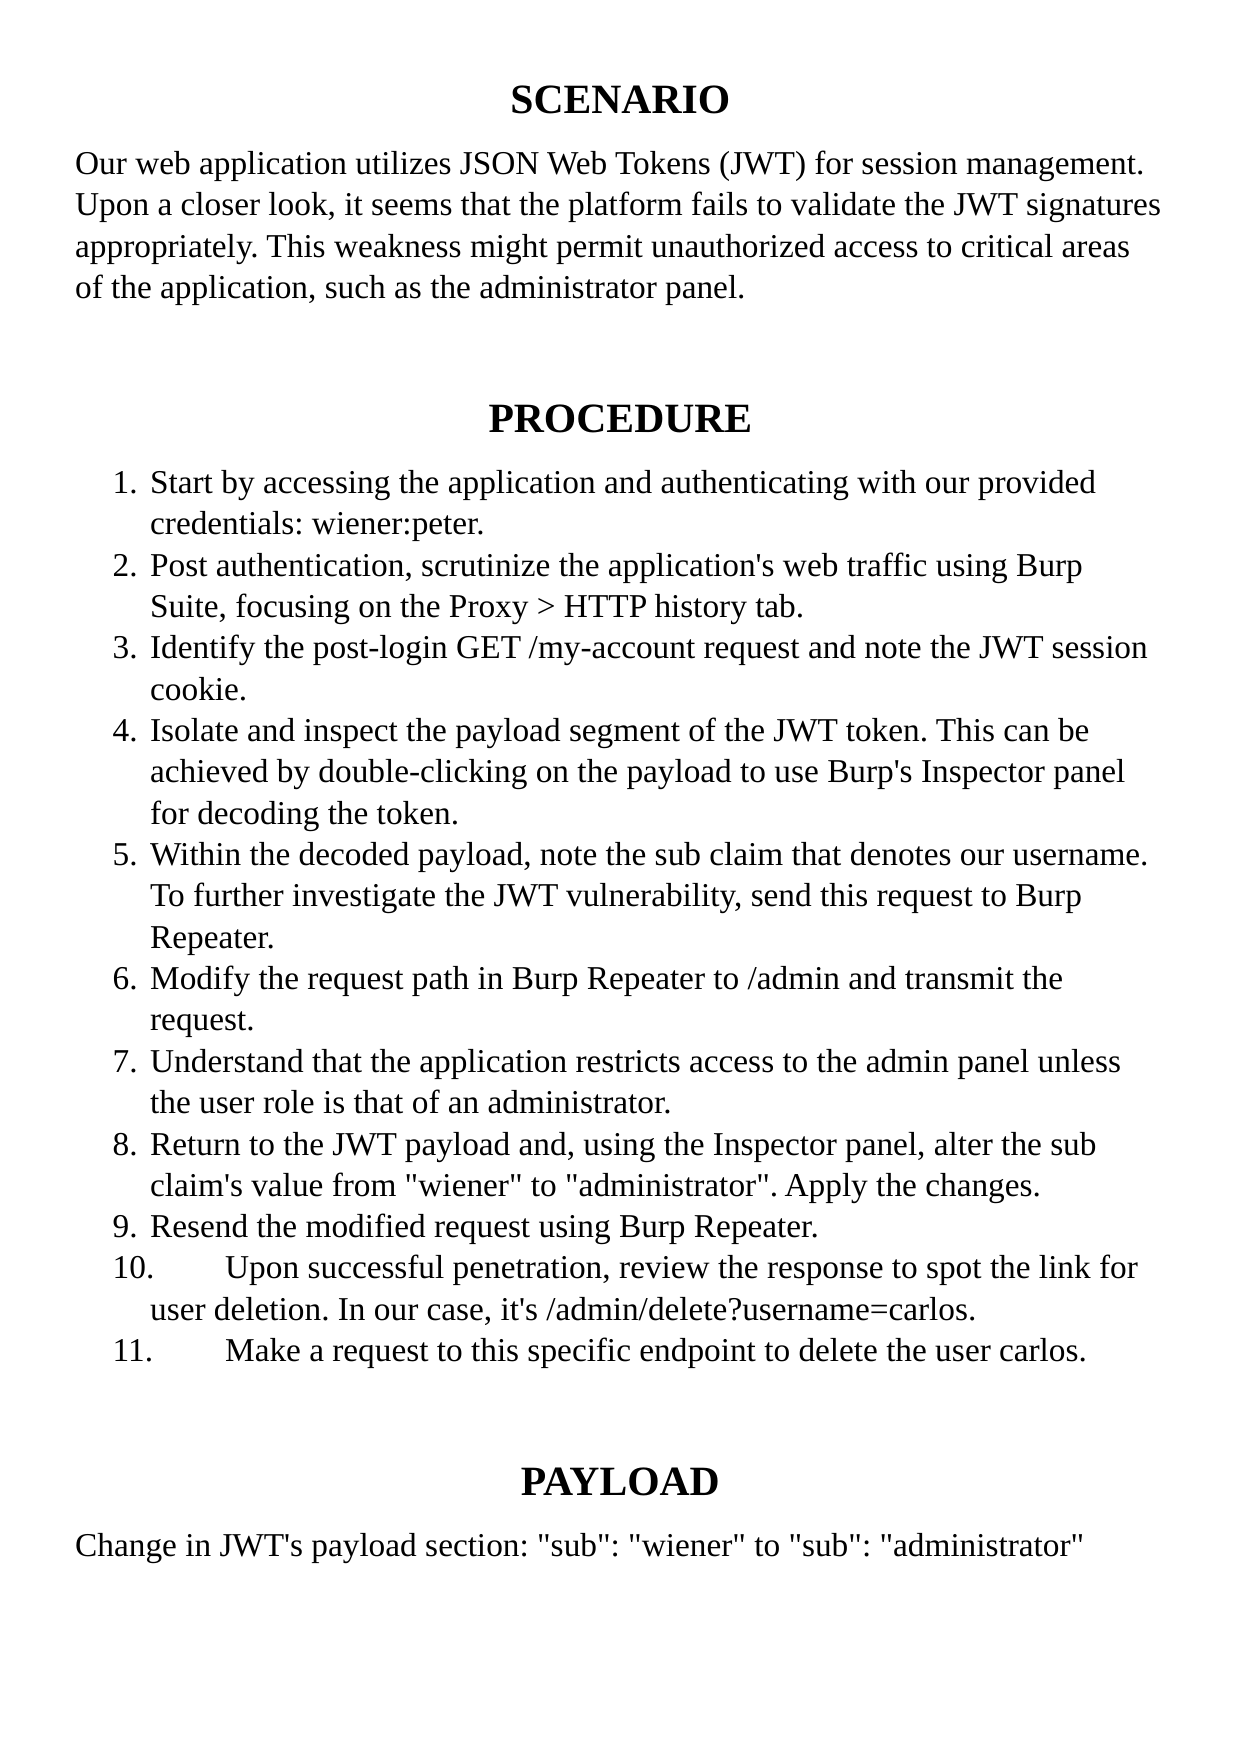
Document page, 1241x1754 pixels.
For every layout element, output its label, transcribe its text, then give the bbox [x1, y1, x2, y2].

list Modify the request path in Burp Repeater to /admin and transmit the request. [112, 958, 1165, 1038]
list Make a request to this specific endpoint to delete the user carlos. [112, 1331, 1165, 1369]
list Identify the post-login GET /my-account request and note the JWT session cookie. [112, 627, 1165, 707]
list Resend the modified request using Burp Repeater. [112, 1206, 1165, 1245]
text Change in JWT's payload section: "sub": "wiener" to "sub": "administrator" [75, 1525, 1165, 1563]
list Upon successful penetration, review the response to spot the link for user deletion. In our case, it's /admin/delete?username=carlos. [112, 1248, 1165, 1327]
text SCENARIO [75, 75, 1165, 123]
list Return to the JWT payload and, using the Inspector panel, alter the sub claim's value from "wiener" to "administrator". Apply the changes. [112, 1124, 1165, 1203]
list Understand that the application restricts access to the admin panel unless the user role is that of an administrator. [112, 1041, 1165, 1121]
list Post authentication, scrutinize the application's web traffic using Burp Suite, focusing on the Proxy > HTTP history tab. [112, 545, 1165, 624]
text PROCEDURE [75, 394, 1165, 442]
list Start by accessing the application and authenticating with our provided credentials: wiener:peter. [112, 462, 1165, 542]
text PAYLOAD [75, 1457, 1165, 1505]
text Our web application utilizes JSON Web Tokens (JWT) for session management. Upon a closer look, it seems that the platform fails to validate the JWT signatures appropriately. This weakness might permit unauthorized access to critical areas of the application, such as the administrator panel. [75, 143, 1165, 306]
list Within the decoded payload, note the sub claim that denotes our username. To further investigate the JWT vulnerability, send this request to Burp Repeater. [112, 834, 1165, 955]
list Isolate and inspect the payload segment of the JWT token. This can be achieved by double-clicking on the payload to use Burp's Inspector panel for decoding the token. [112, 710, 1165, 831]
